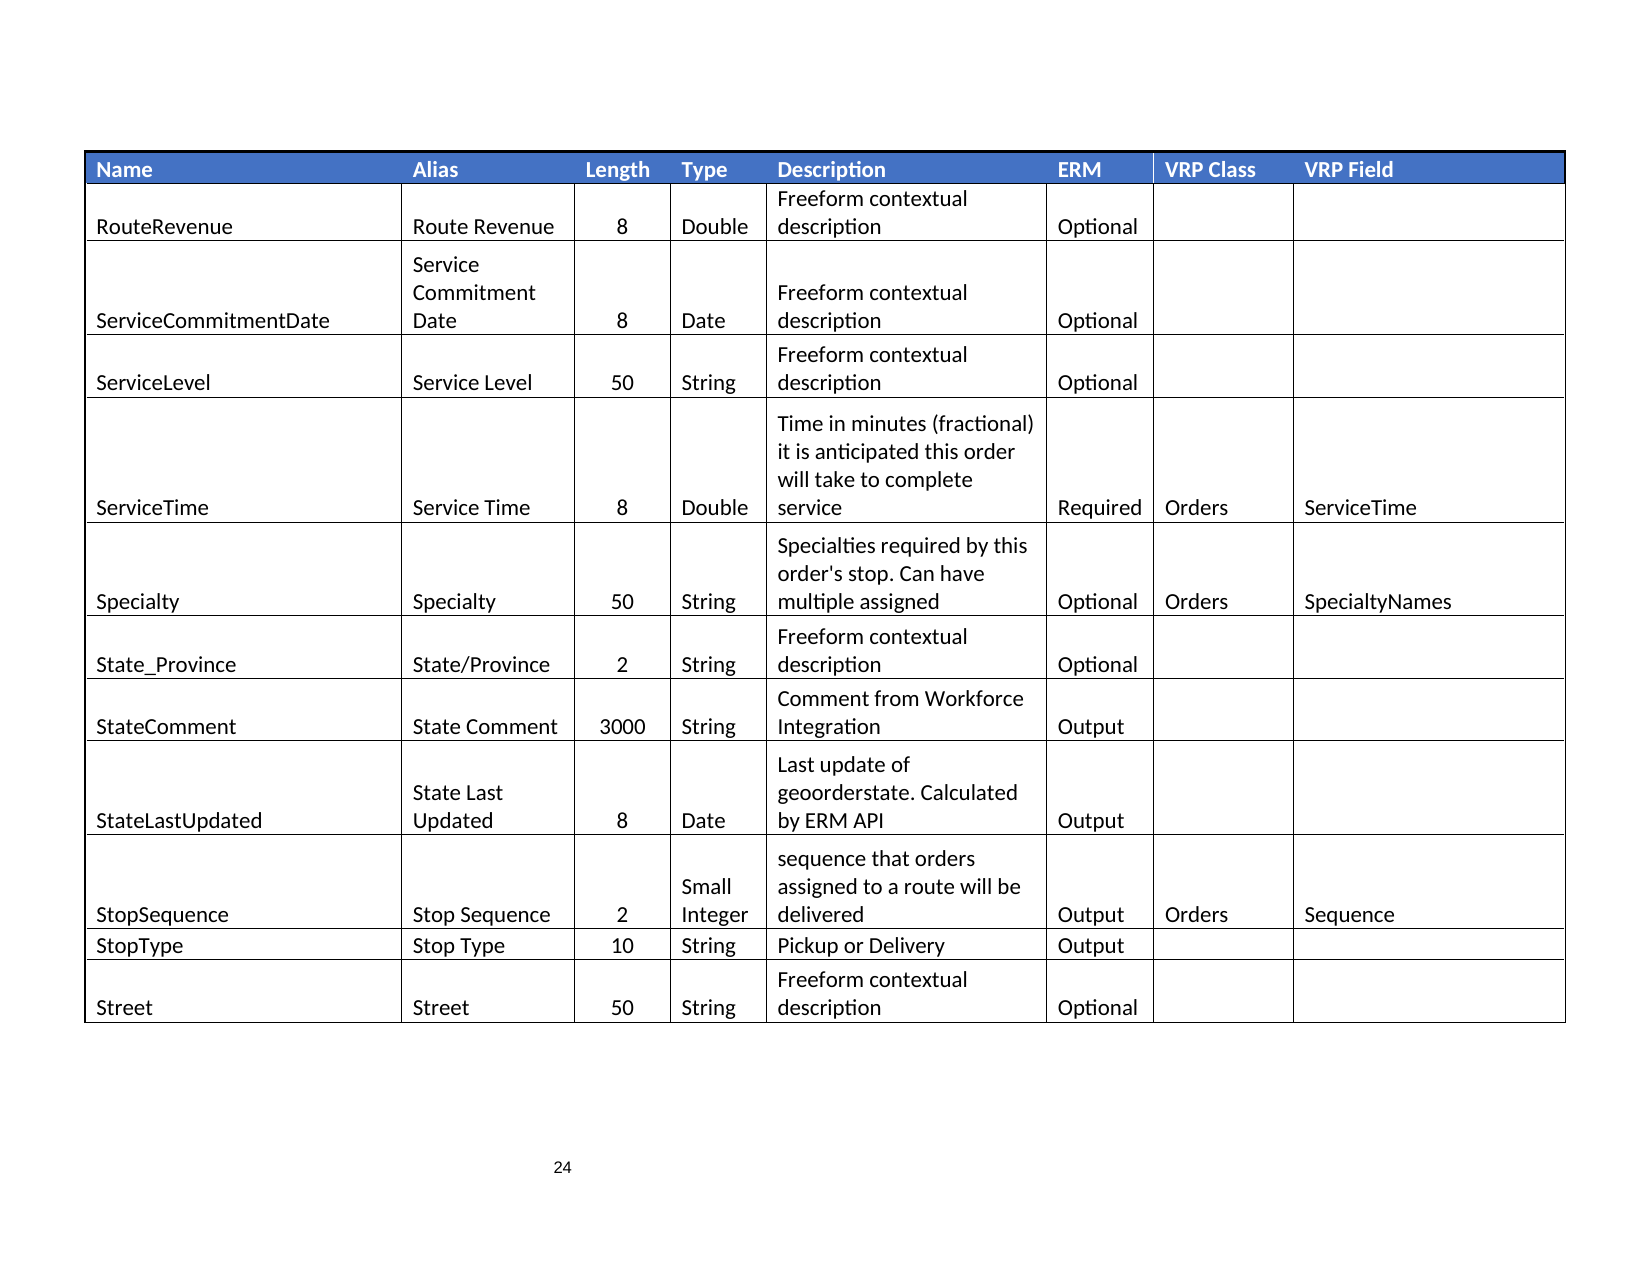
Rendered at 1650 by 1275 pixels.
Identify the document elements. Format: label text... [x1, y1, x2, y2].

table_cell 50 [575, 523, 670, 615]
table_cell Optional [1047, 241, 1153, 334]
table_cell Stop Sequence [402, 835, 574, 928]
table_cell Freeform contextual description [767, 241, 1046, 334]
table_cell State Comment [402, 679, 574, 740]
table_cell String [671, 335, 766, 397]
table_cell Street [402, 960, 574, 1022]
table_cell StateComment [86, 679, 401, 740]
table_cell Optional [1047, 523, 1153, 615]
table_cell 2 [575, 616, 670, 678]
table_cell String [671, 679, 766, 740]
table_cell State_Province [86, 616, 401, 678]
table_cell Route Revenue [402, 184, 574, 240]
table_cell [1154, 679, 1293, 740]
table_cell Output [1047, 929, 1153, 959]
table_cell Pickup or Delivery [767, 929, 1046, 959]
table_cell Specialty [86, 523, 401, 615]
table_cell [1294, 184, 1565, 240]
table_cell Service Commitment Date [402, 241, 574, 334]
table_cell [1154, 616, 1293, 678]
table_cell [1154, 241, 1293, 334]
table_cell [1294, 615, 1565, 678]
table_cell Last update of geoorderstate. Calculated by ERM API [767, 741, 1046, 834]
table_cell StopType [86, 929, 401, 959]
table_cell [1154, 929, 1293, 959]
table_header VRP Class [1154, 153, 1293, 183]
table_cell Date [671, 741, 766, 834]
table_cell 8 [575, 741, 670, 834]
table_cell Specialties required by this order's stop. Can have multiple assigned [767, 523, 1046, 615]
table_cell [1154, 960, 1293, 1022]
table_cell Service Level [402, 335, 574, 397]
table_cell Freeform contextual description [767, 184, 1046, 240]
table_cell Double [671, 398, 766, 522]
table_cell ServiceTime [86, 398, 401, 522]
table_cell Orders [1154, 398, 1293, 522]
table_cell String [671, 616, 766, 678]
table_cell Orders [1154, 523, 1293, 615]
table_cell Time in minutes (fractional) it is anticipated this order will take to complete service [767, 398, 1046, 522]
table_header ERM [1046, 153, 1153, 183]
table_header Type [670, 153, 766, 183]
table_cell Stop Type [402, 929, 574, 959]
table_cell ServiceCommitmentDate [86, 241, 401, 334]
table_cell ServiceTime [1294, 397, 1565, 522]
table_cell 8 [575, 398, 670, 522]
table_cell [1154, 335, 1293, 397]
table_cell Service Time [402, 398, 574, 522]
table_cell Sequence [1294, 834, 1565, 928]
table_cell 8 [575, 241, 670, 334]
table_cell 50 [575, 335, 670, 397]
table_cell Freeform contextual description [767, 616, 1046, 678]
table_cell ServiceLevel [86, 335, 401, 397]
table_header Alias [401, 153, 574, 183]
table_cell Optional [1047, 616, 1153, 678]
table_cell State Last Updated [402, 741, 574, 834]
table_cell Freeform contextual description [767, 335, 1046, 397]
table_cell [1294, 740, 1565, 834]
table_cell Comment from Workforce Integration [767, 679, 1046, 740]
table_cell Optional [1047, 960, 1153, 1022]
table_cell 10 [575, 929, 670, 959]
table_cell 50 [575, 960, 670, 1022]
table_cell [1154, 184, 1293, 240]
table_header Name [86, 153, 401, 183]
table_cell StopSequence [86, 835, 401, 928]
table_cell [1294, 240, 1565, 334]
table_cell [1294, 928, 1565, 959]
table_cell [1154, 741, 1293, 834]
table_cell [1294, 334, 1565, 397]
table_cell RouteRevenue [86, 184, 401, 240]
table_header VRP Field [1293, 153, 1564, 183]
table_cell Date [671, 241, 766, 334]
table_cell SpecialtyNames [1294, 522, 1565, 615]
table_cell Optional [1047, 184, 1153, 240]
table_cell StateLastUpdated [86, 741, 401, 834]
table_cell String [671, 929, 766, 959]
table_cell Optional [1047, 335, 1153, 397]
table_header Description [766, 153, 1046, 183]
table_cell String [671, 960, 766, 1022]
table_cell Output [1047, 835, 1153, 928]
table_cell Freeform contextual description [767, 960, 1046, 1022]
table_cell Small Integer [671, 835, 766, 928]
table_cell Specialty [402, 523, 574, 615]
table_cell Required [1047, 398, 1153, 522]
table_cell [1294, 959, 1565, 1022]
table_cell [1294, 678, 1565, 740]
table_cell Orders [1154, 835, 1293, 928]
table_cell Output [1047, 679, 1153, 740]
table_cell 3000 [575, 679, 670, 740]
table_header Length [574, 153, 670, 183]
table_cell Double [671, 184, 766, 240]
table_cell Output [1047, 741, 1153, 834]
table_cell 2 [575, 835, 670, 928]
table_cell 8 [575, 184, 670, 240]
table_cell sequence that orders assigned to a route will be delivered [767, 835, 1046, 928]
table_cell State/Province [402, 616, 574, 678]
table_cell Street [86, 960, 401, 1022]
table_cell String [671, 523, 766, 615]
